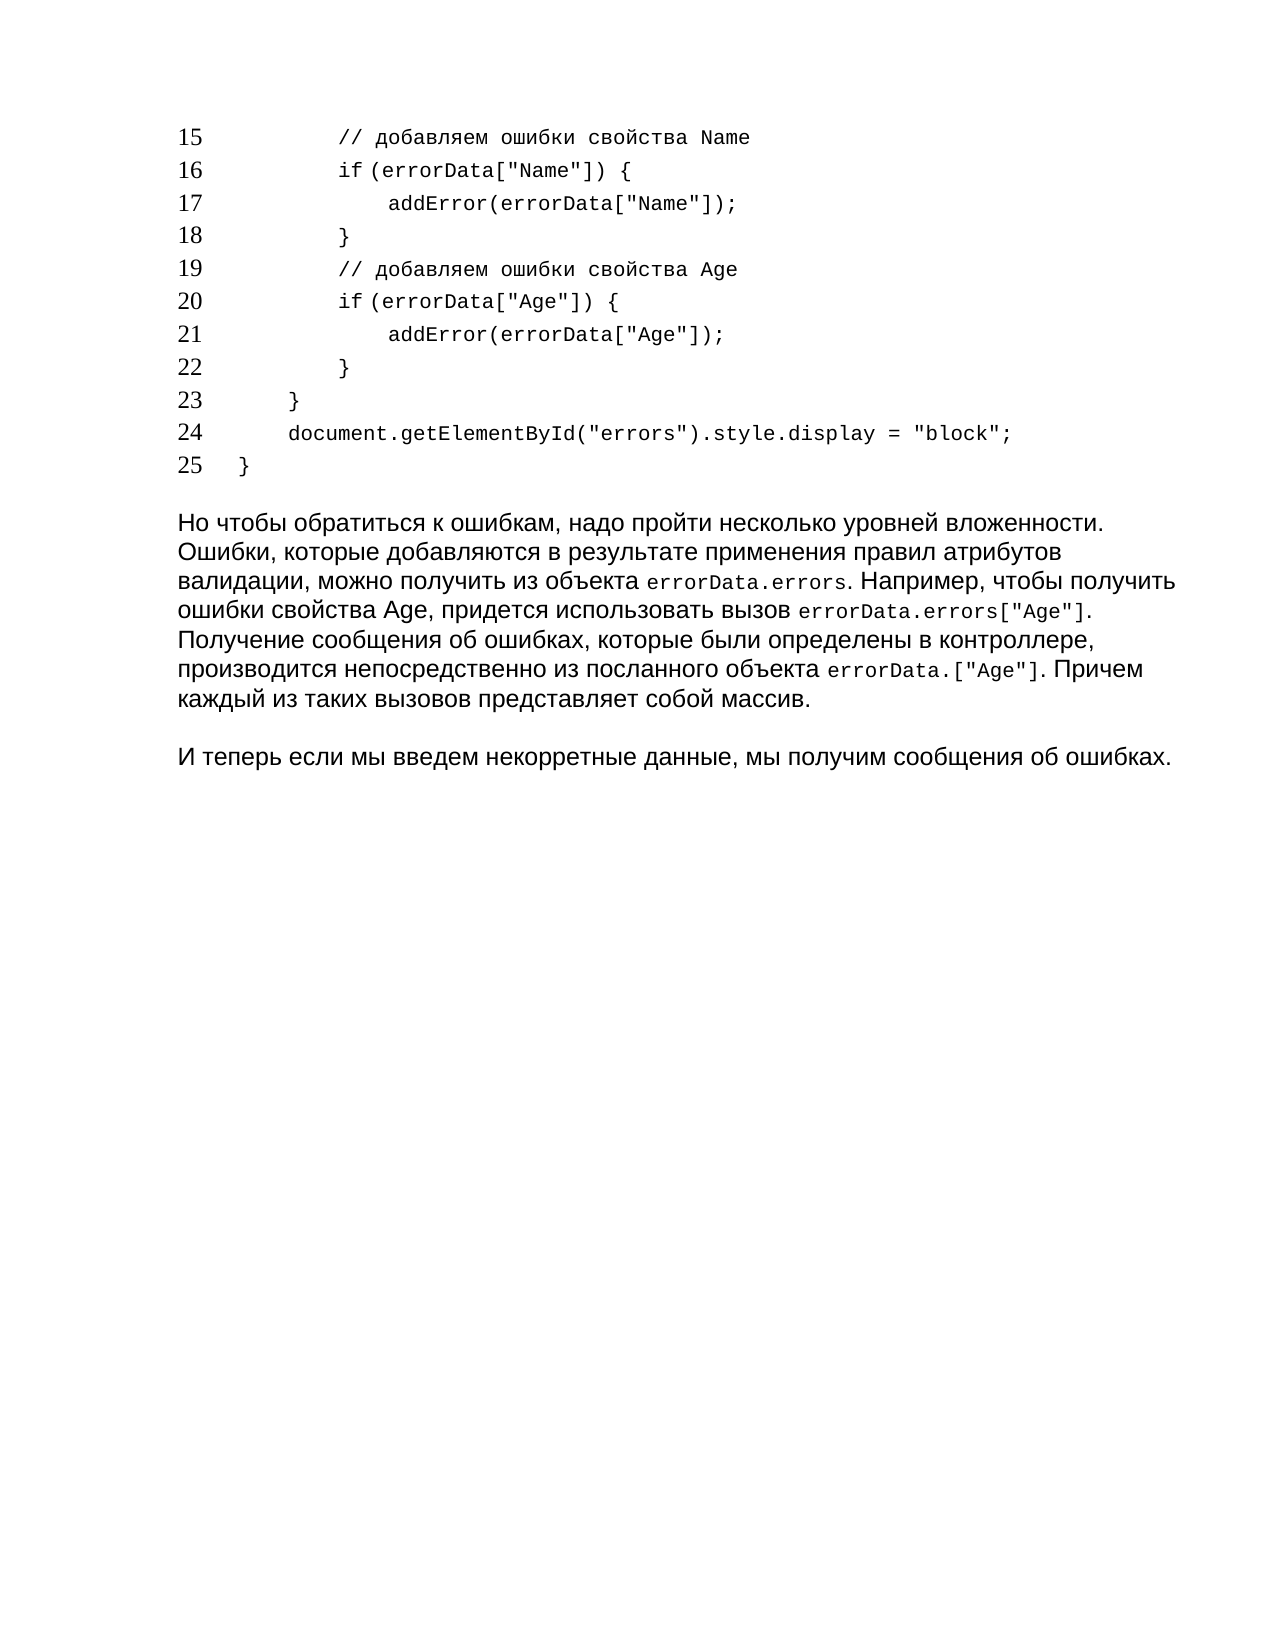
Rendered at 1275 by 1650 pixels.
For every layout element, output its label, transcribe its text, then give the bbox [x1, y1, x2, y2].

text И теперь если мы введем некорретные данные, мы получим сообщения об ошибках. [177, 741, 1186, 770]
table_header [177, 118, 238, 479]
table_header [238, 118, 1275, 479]
text Но чтобы обратиться к ошибкам, надо пройти несколько уровней вложенности. Ошибки, которые добавляются в результате применения правил атрибутов валидации, можно получить из объекта errorData.errors. Например, чтобы получить ошибки свойства Age, придется использовать вызов errorData.errors["Age"]. Получение сообщения об ошибках, которые были определены в контроллере, производится непосредственно из посланного объекта errorData.["Age"]. Причем каждый из таких вызовов представляет собой массив. [177, 508, 1186, 712]
